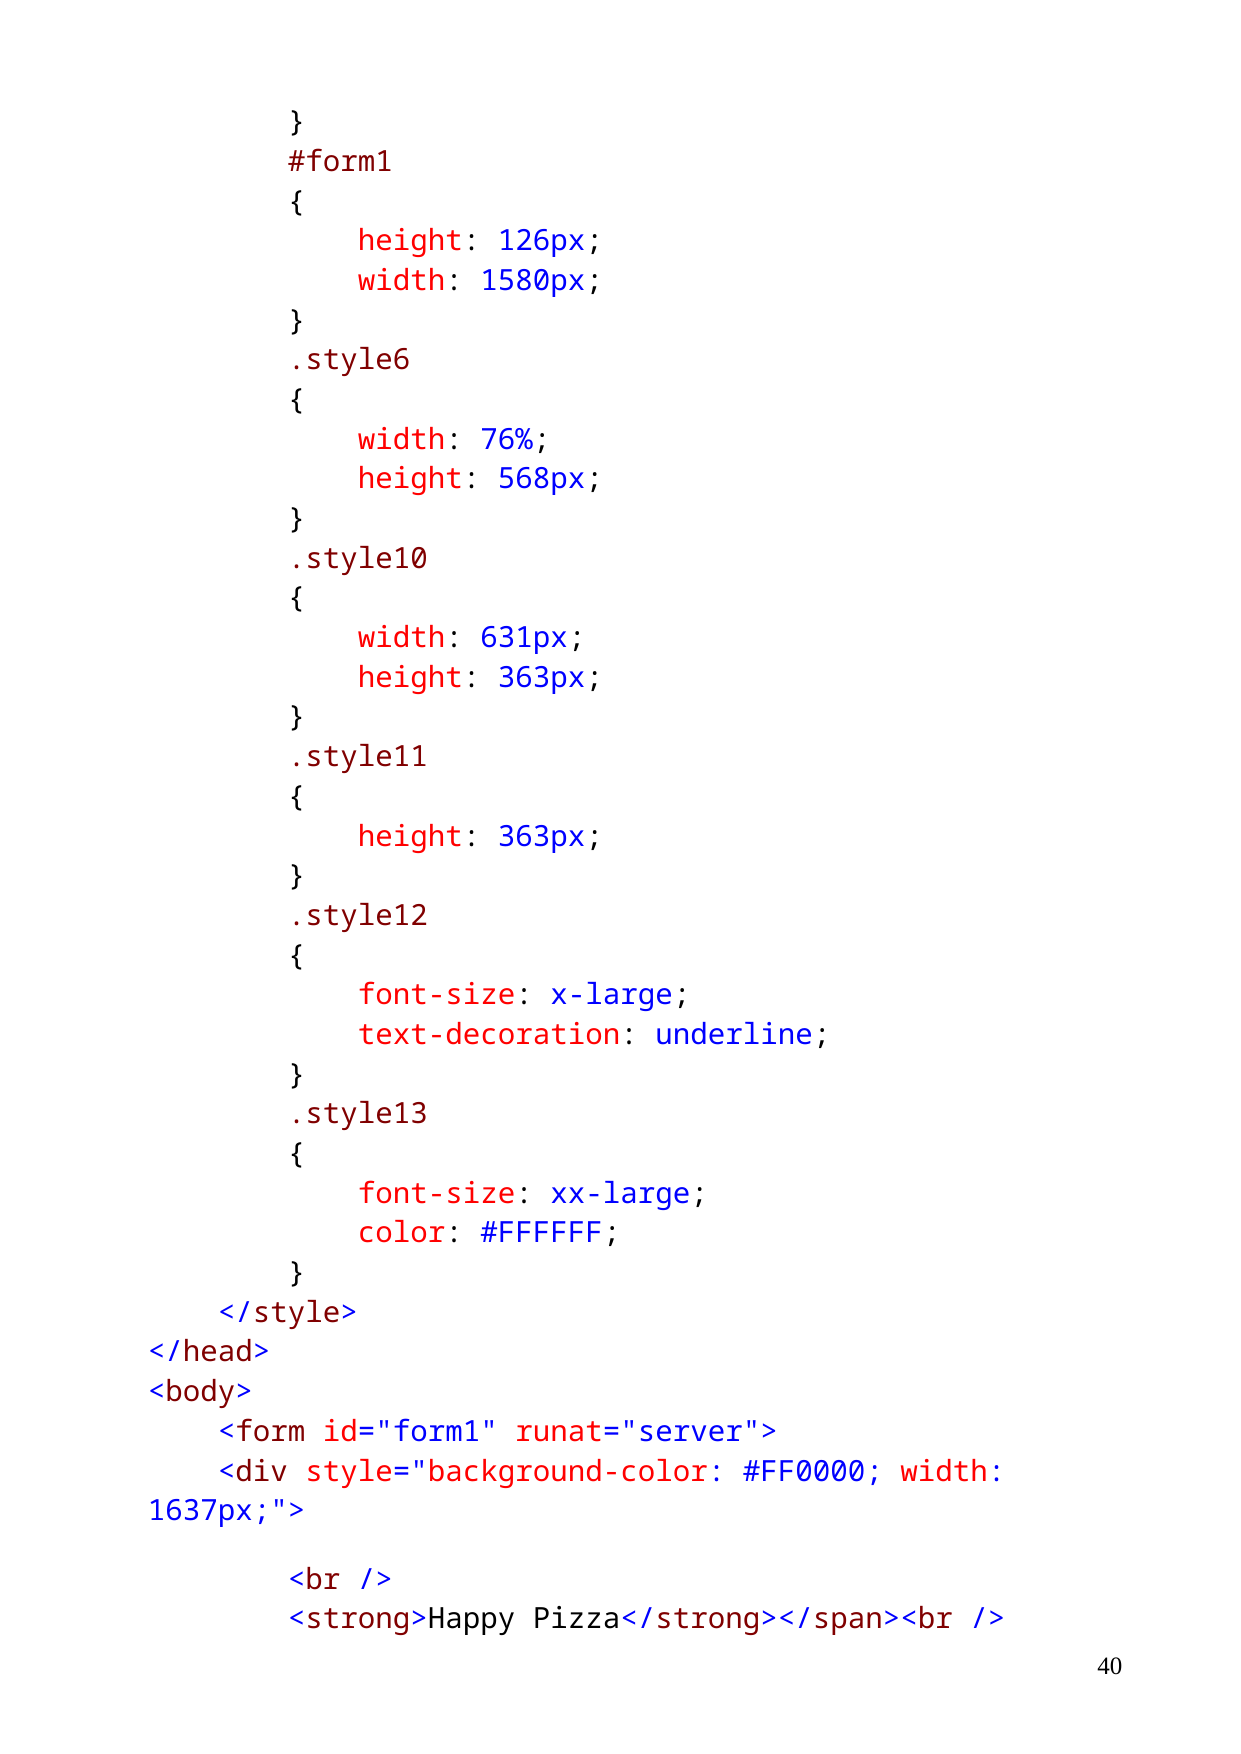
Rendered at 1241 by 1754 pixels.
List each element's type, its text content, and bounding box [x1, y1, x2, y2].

text #form1 [148, 140, 1122, 180]
text height: 363px; [148, 815, 1122, 854]
text } [148, 1251, 1122, 1291]
text width: 76%; [148, 418, 1122, 458]
text </style> [148, 1291, 1122, 1331]
text height: 363px; [148, 656, 1122, 696]
text .style10 [148, 537, 1122, 577]
text .style13 [148, 1093, 1122, 1132]
text { [148, 1132, 1122, 1172]
text { [148, 180, 1122, 219]
text .style12 [148, 894, 1122, 934]
text font-size: xx-large; [148, 1172, 1122, 1212]
text <br /> [148, 1558, 1122, 1598]
text } [148, 100, 1122, 140]
text text-decoration: underline; [148, 1013, 1122, 1053]
text <form id="form1" runat="server"> [148, 1410, 1122, 1450]
text <strong>Happy Pizza</strong></span><br /> [148, 1598, 1122, 1637]
text <div style="background-color: #FF0000; width: 1637px;"> [148, 1450, 1122, 1529]
text width: 1580px; [148, 259, 1122, 299]
text { [148, 577, 1122, 616]
text } [148, 854, 1122, 894]
text } [148, 299, 1122, 338]
text .style11 [148, 735, 1122, 775]
text <body> [148, 1370, 1122, 1410]
text { [148, 378, 1122, 418]
text width: 631px; [148, 616, 1122, 656]
text { [148, 775, 1122, 815]
text height: 568px; [148, 458, 1122, 497]
text font-size: x-large; [148, 973, 1122, 1013]
text .style6 [148, 338, 1122, 378]
text </head> [148, 1331, 1122, 1370]
text } [148, 696, 1122, 735]
text } [148, 497, 1122, 537]
text height: 126px; [148, 219, 1122, 259]
text } [148, 1053, 1122, 1093]
text { [148, 934, 1122, 973]
text color: #FFFFFF; [148, 1212, 1122, 1251]
